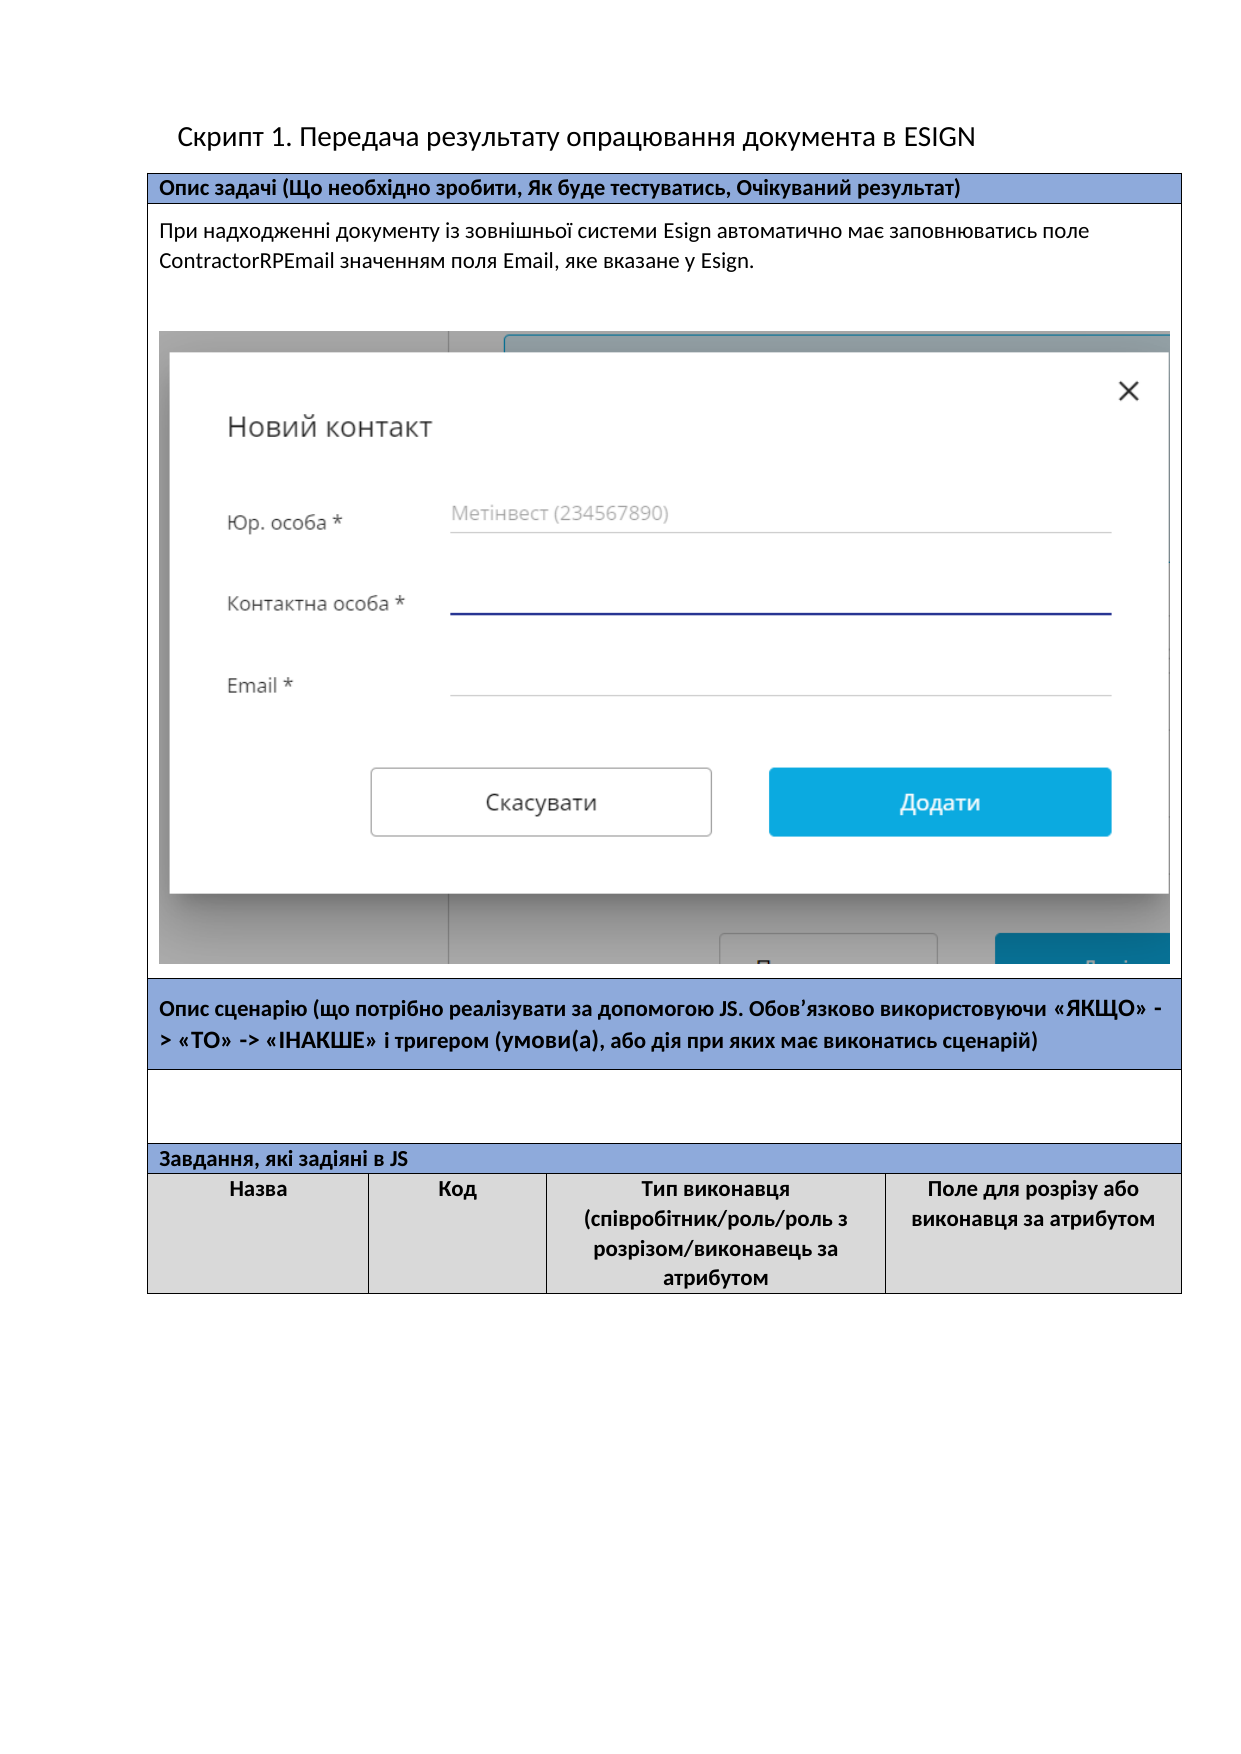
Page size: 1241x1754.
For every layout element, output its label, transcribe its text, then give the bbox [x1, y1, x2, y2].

table_cell Назва [148, 1174, 368, 1293]
table_cell Тип виконавця (співробітник/роль/роль з розрізом/виконавець за атрибутом [547, 1174, 885, 1293]
picture [159, 331, 1170, 964]
table_cell [148, 1070, 1181, 1143]
table_cell При надходженні документу із зовнішньої системи Esign автоматично має заповнюватись поле ContractorRPEmail значенням поля Email, яке вказане у Esign. [148, 204, 1181, 978]
table_cell Завдання, які задіяні в JS [148, 1144, 1181, 1173]
table_cell Код [369, 1174, 546, 1293]
text Скрипт 1. Передача результату опрацювання документа в ESIGN [177, 118, 1152, 154]
table_cell Опис сценарію (що потрібно реалізувати за допомогою JS. Обов’язково використовуючи «ЯКЩО» -> «ТО» -> «ІНАКШЕ» і тригером (умови(a), або дія при яких має виконатись сценарій) [148, 979, 1181, 1069]
table_header Опис задачі (Що необхідно зробити, Як буде тестуватись, Очікуваний результат) [148, 174, 1181, 203]
table_cell Поле для розрізу або виконавця за атрибутом [886, 1174, 1181, 1293]
